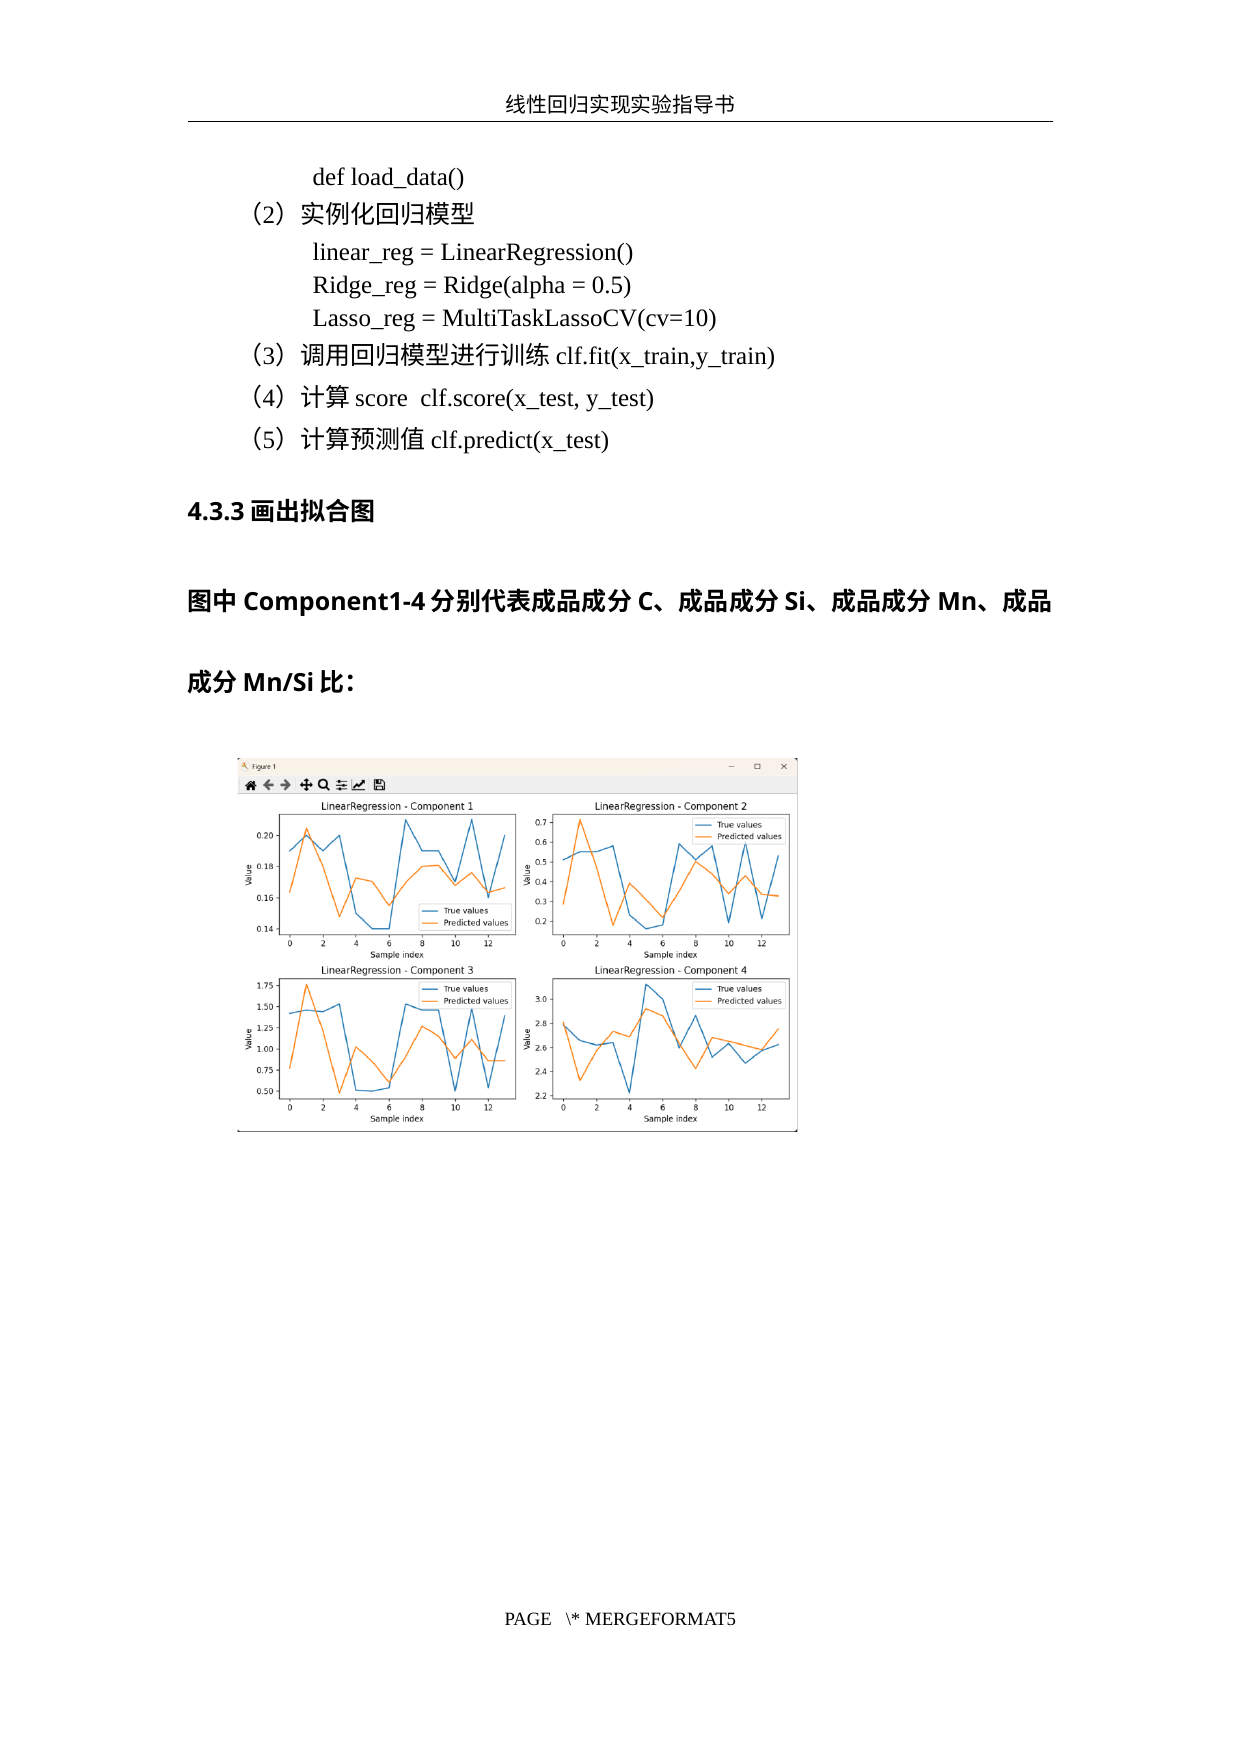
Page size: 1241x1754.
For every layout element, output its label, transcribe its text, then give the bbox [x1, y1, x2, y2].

picture [237, 758, 798, 1132]
text def load_data() [187, 162, 1053, 191]
text linear_reg = LinearRegression() [187, 237, 1053, 265]
text （5）计算预测值 clf.predict(x_test) [187, 419, 1053, 455]
text 4.3.3画出拟合图 [187, 477, 1053, 542]
text （2）实例化回归模型 [187, 195, 1053, 231]
text （4）计算score clf.score(x_test, y_test) [187, 377, 1053, 414]
text 图中Component1-4分别代表成品成分C、成品成分Si、成品成分Mn、成品成分Mn/Si比： [187, 567, 1053, 713]
text Lasso_reg = MultiTaskLassoCV(cv=10) [187, 303, 1053, 331]
text Ridge_reg = Ridge(alpha = 0.5) [187, 270, 1053, 298]
text （3）调用回归模型进行训练 clf.fit(x_train,y_train) [187, 336, 1053, 372]
